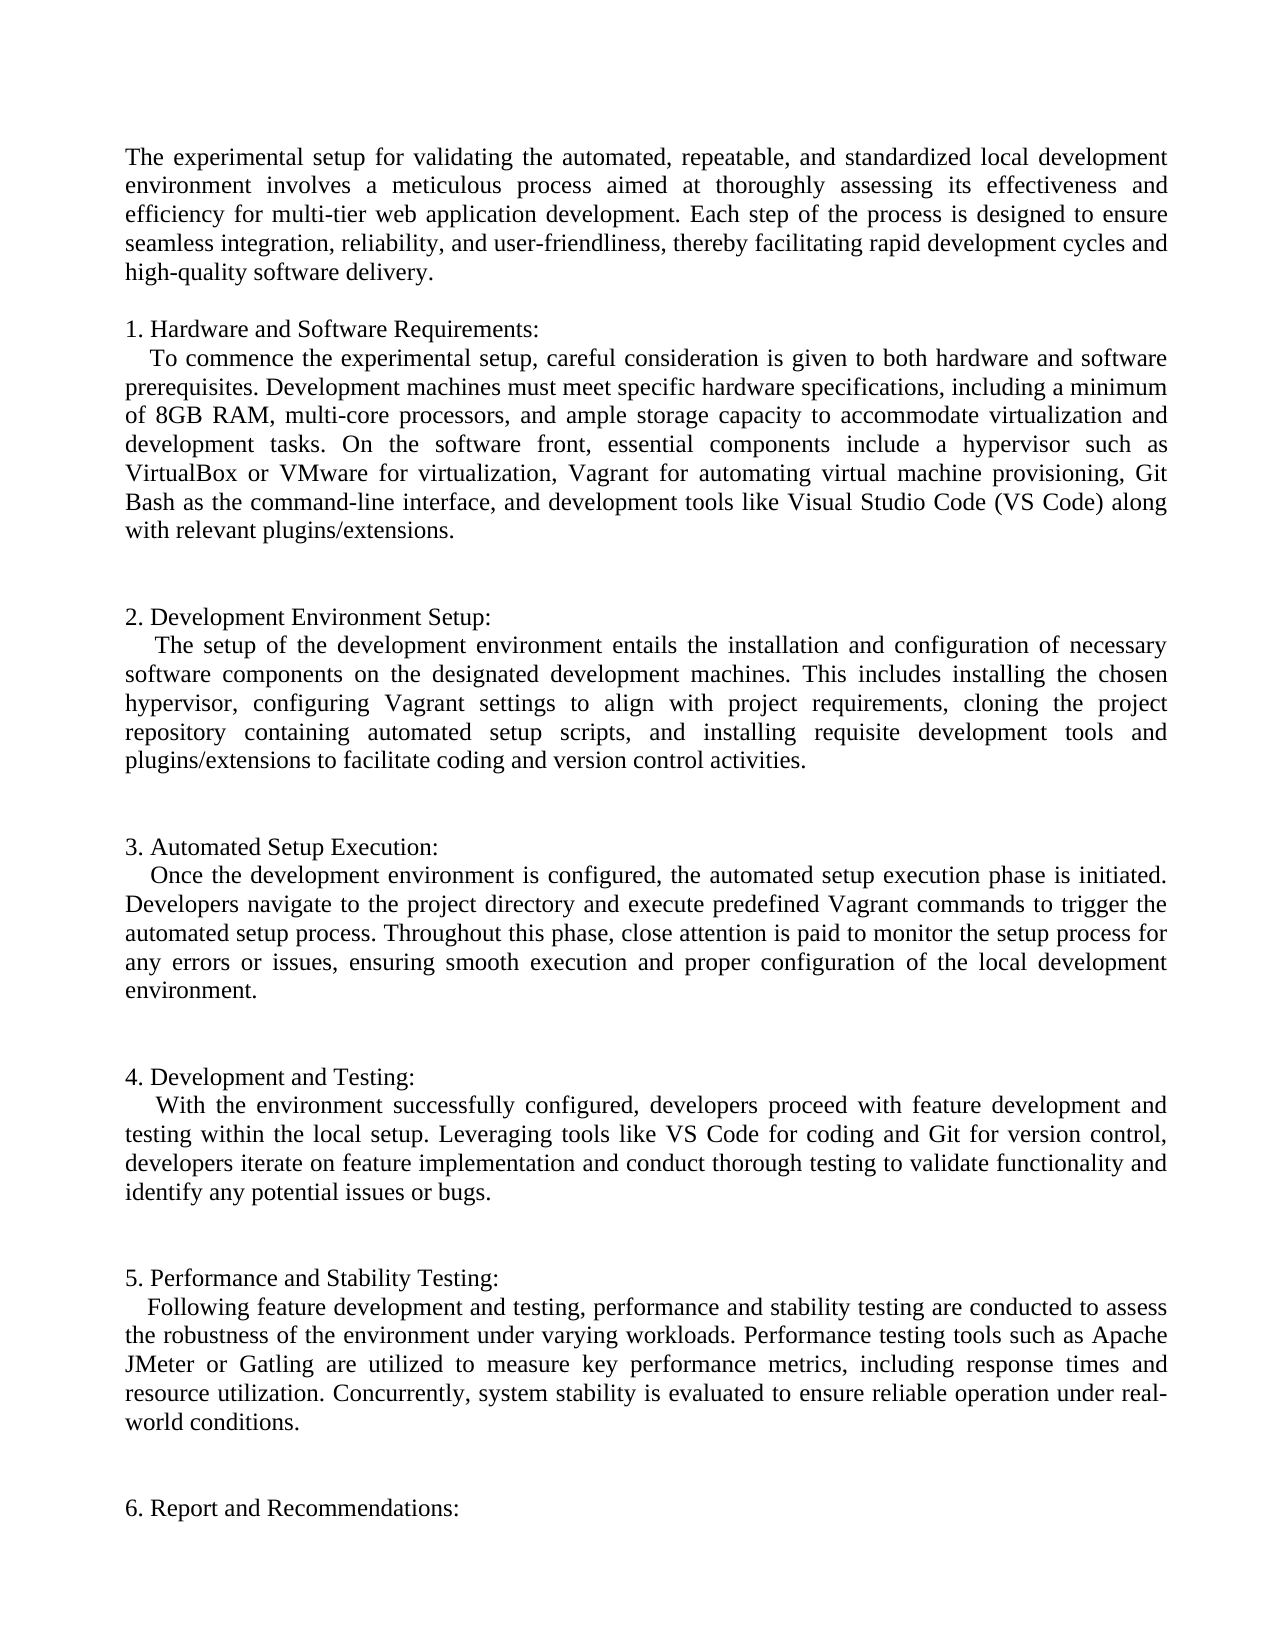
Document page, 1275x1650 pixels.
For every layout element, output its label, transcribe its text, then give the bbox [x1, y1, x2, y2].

text With the environment successfully configured, developers proceed with feature development and testing within the local setup. Leveraging tools like VS Code for coding and Git for version control, developers iterate on feature implementation and conduct thorough testing to validate functionality and identify any potential issues or bugs. [125, 1090, 1169, 1205]
text 6. Report and Recommendations: [125, 1493, 1169, 1522]
text Following feature development and testing, performance and stability testing are conducted to assess the robustness of the environment under varying workloads. Performance testing tools such as Apache JMeter or Gatling are utilized to measure key performance metrics, including response times and resource utilization. Concurrently, system stability is evaluated to ensure reliable operation under real-world conditions. [125, 1292, 1169, 1435]
text 1. Hardware and Software Requirements: [125, 314, 1169, 343]
text 4. Development and Testing: [125, 1062, 1169, 1090]
text 3. Automated Setup Execution: [125, 832, 1169, 860]
text To commence the experimental setup, careful consideration is given to both hardware and software prerequisites. Development machines must meet specific hardware specifications, including a minimum of 8GB RAM, multi-core processors, and ample storage capacity to accommodate virtualization and development tasks. On the software front, essential components include a hypervisor such as VirtualBox or VMware for virtualization, Vagrant for automating virtual machine provisioning, Git Bash as the command-line interface, and development tools like Visual Studio Code (VS Code) along with relevant plugins/extensions. [125, 343, 1169, 544]
text 2. Development Environment Setup: [125, 602, 1169, 630]
text The setup of the development environment entails the installation and configuration of necessary software components on the designated development machines. This includes installing the chosen hypervisor, configuring Vagrant settings to align with project requirements, cloning the project repository containing automated setup scripts, and installing requisite development tools and plugins/extensions to facilitate coding and version control activities. [125, 630, 1169, 774]
text The experimental setup for validating the automated, repeatable, and standardized local development environment involves a meticulous process aimed at thoroughly assessing its effectiveness and efficiency for multi-tier web application development. Each step of the process is designed to ensure seamless integration, reliability, and user-friendliness, thereby facilitating rapid development cycles and high-quality software delivery. [125, 142, 1169, 285]
text Once the development environment is configured, the automated setup execution phase is initiated. Developers navigate to the project directory and execute predefined Vagrant commands to trigger the automated setup process. Throughout this phase, close attention is paid to monitor the setup process for any errors or issues, ensuring smooth execution and proper configuration of the local development environment. [125, 860, 1169, 1004]
text 5. Performance and Stability Testing: [125, 1263, 1169, 1292]
